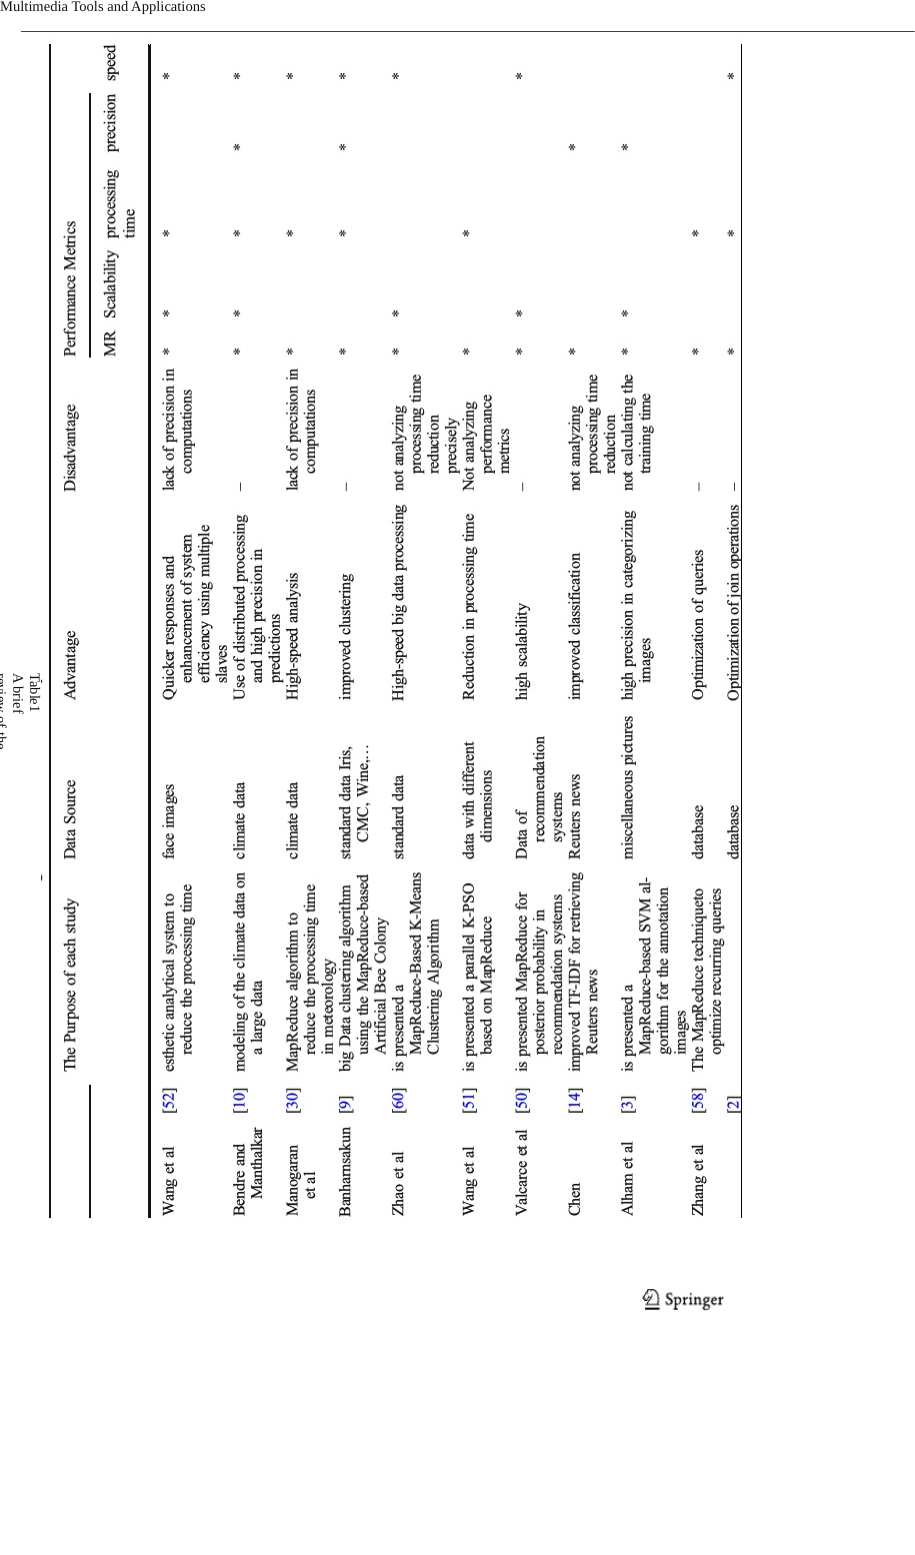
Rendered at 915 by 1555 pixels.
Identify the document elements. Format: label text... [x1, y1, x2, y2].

picture [41, 37, 744, 1220]
text Multimedia Tools and Applications [0, 0, 314, 14]
picture [641, 1289, 725, 1312]
